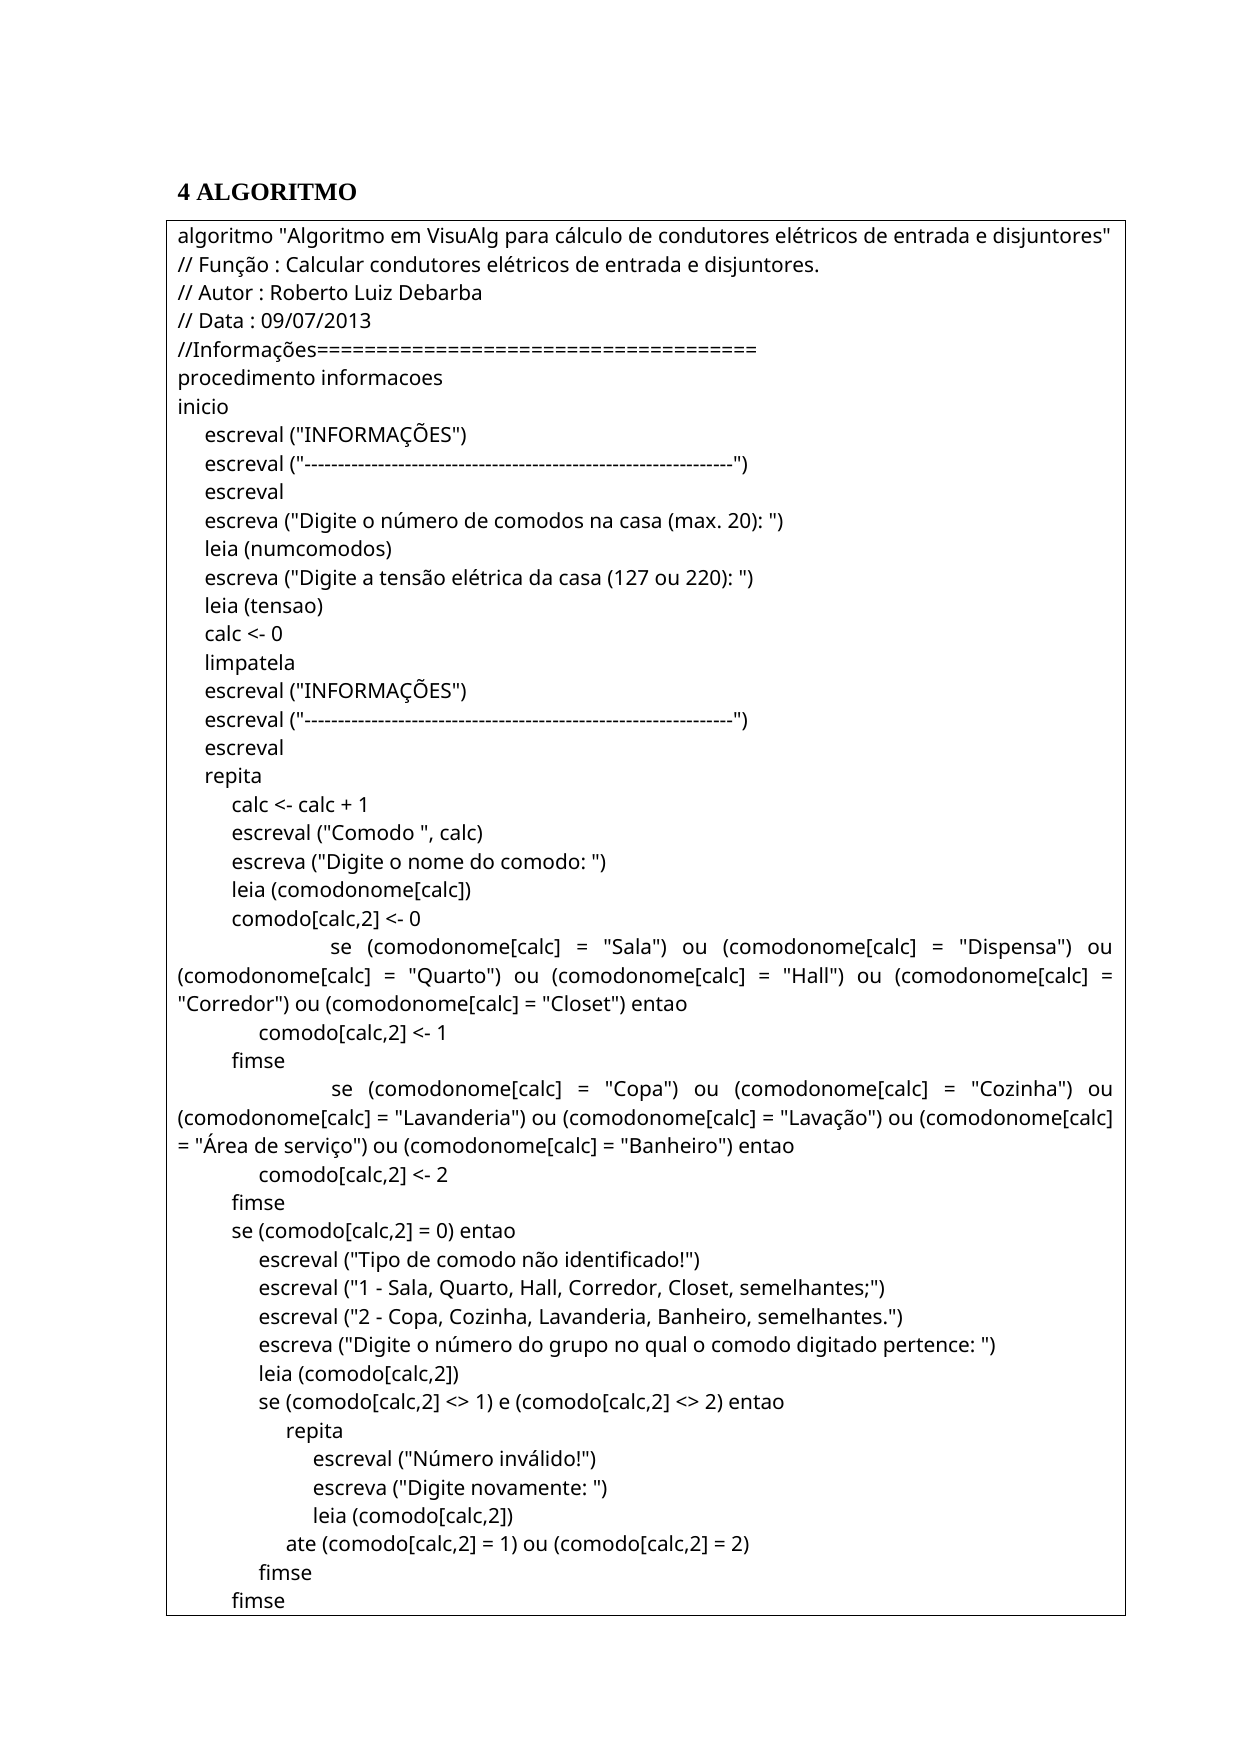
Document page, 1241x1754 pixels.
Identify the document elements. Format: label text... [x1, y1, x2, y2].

text 4 ALGORITMO [177, 177, 1122, 206]
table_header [167, 221, 1125, 1615]
